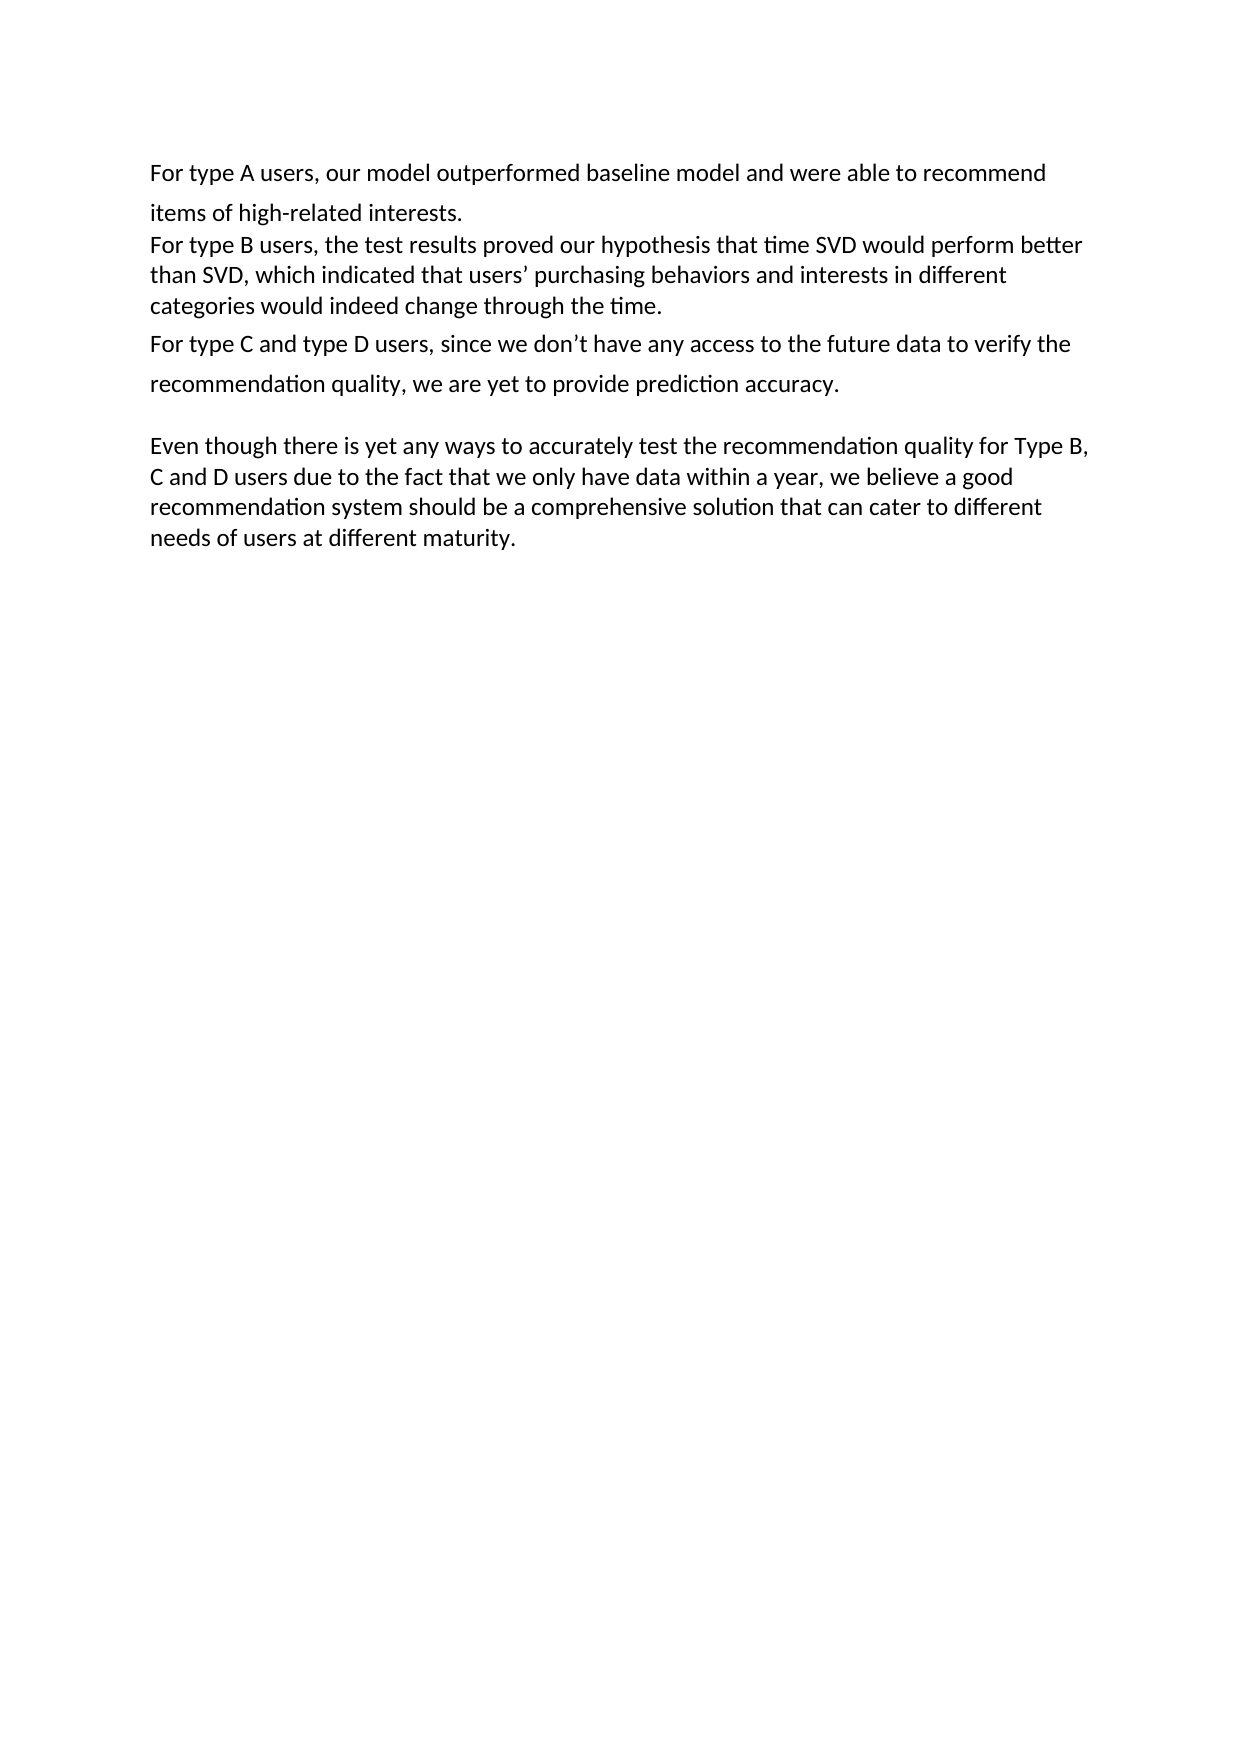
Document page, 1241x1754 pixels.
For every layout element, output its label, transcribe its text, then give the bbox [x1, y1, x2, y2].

text Even though there is yet any ways to accurately test the recommendation quality for Type B, C and D users due to the fact that we only have data within a year, we believe a good recommendation system should be a comprehensive solution that can cater to different needs of users at different maturity. [150, 430, 1090, 552]
text For type C and type D users, since we don’t have any access to the future data to verify the recommendation quality, we are yet to provide prediction accuracy. [150, 321, 1090, 400]
text For type A users, our model outperformed baseline model and were able to recommend items of high-related interests. [150, 150, 1090, 229]
text For type B users, the test results proved our hypothesis that time SVD would perform better than SVD, which indicated that users’ purchasing behaviors and interests in different categories would indeed change through the time. [150, 229, 1090, 321]
